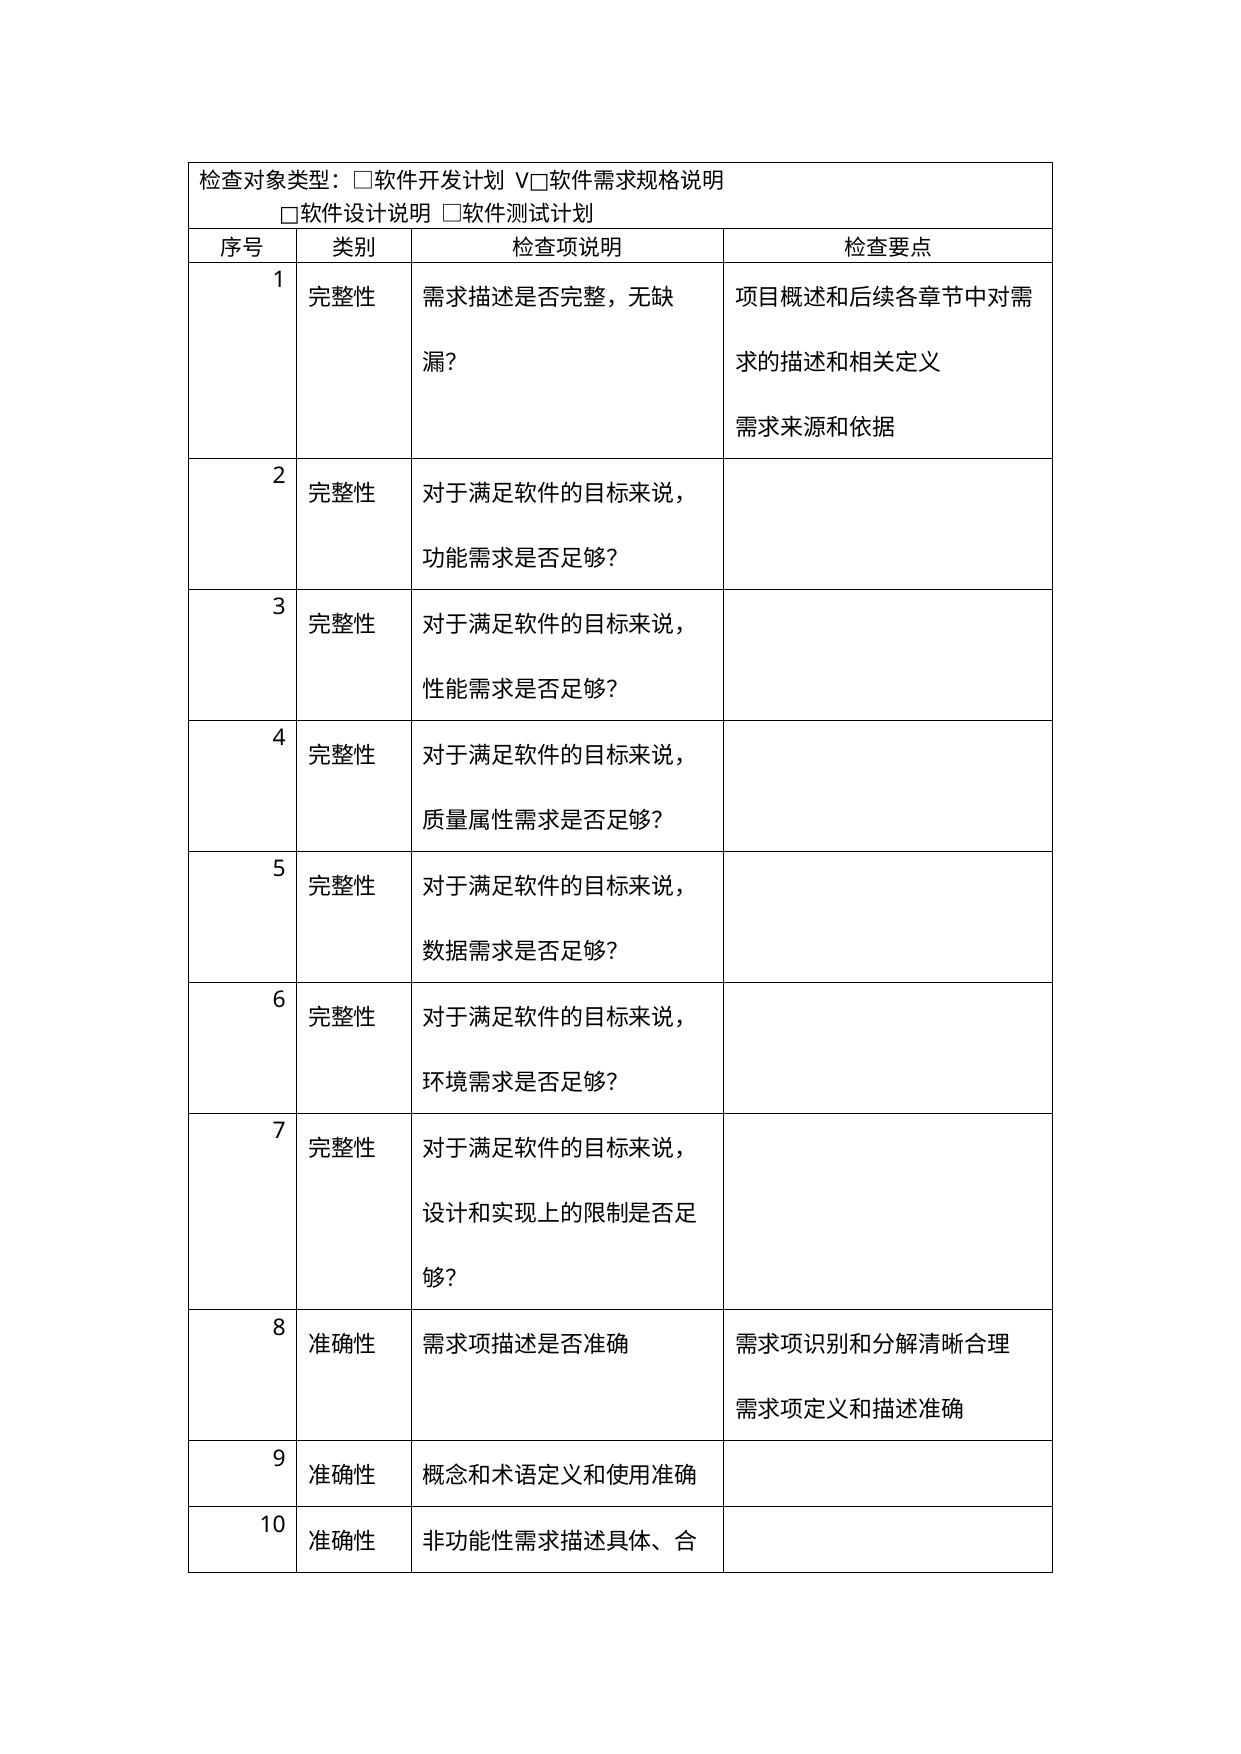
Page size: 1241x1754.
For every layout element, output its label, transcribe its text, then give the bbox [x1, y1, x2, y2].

table_cell 类别 [297, 229, 411, 262]
table_cell 完整性 [297, 590, 411, 720]
table_cell 对于满足软件的目标来说，设计和实现上的限制是否足够？ [412, 1114, 723, 1309]
table_cell 序号 [189, 229, 296, 262]
table_cell 完整性 [297, 852, 411, 982]
table_cell 检查项说明 [412, 229, 723, 262]
table_cell 7 [189, 1114, 296, 1309]
table_cell [724, 590, 1052, 720]
table_cell 需求项描述是否准确 [412, 1310, 723, 1440]
table_cell 8 [189, 1310, 296, 1440]
table_cell 完整性 [297, 721, 411, 851]
table_cell [724, 1441, 1052, 1506]
table_cell 对于满足软件的目标来说，质量属性需求是否足够？ [412, 721, 723, 851]
table_cell 项目概述和后续各章节中对需求的描述和相关定义 需求来源和依据 [724, 263, 1052, 458]
table_cell 5 [189, 852, 296, 982]
table_cell 对于满足软件的目标来说，环境需求是否足够？ [412, 983, 723, 1113]
table_cell 1 [189, 263, 296, 458]
table_cell [724, 721, 1052, 851]
table_cell 完整性 [297, 263, 411, 458]
table_cell 对于满足软件的目标来说，数据需求是否足够？ [412, 852, 723, 982]
table_cell 3 [189, 590, 296, 720]
table_cell 完整性 [297, 1114, 411, 1309]
table_cell 完整性 [297, 459, 411, 589]
table_cell 2 [189, 459, 296, 589]
table_cell 完整性 [297, 983, 411, 1113]
table_cell 9 [189, 1441, 296, 1506]
table_cell 对于满足软件的目标来说，性能需求是否足够？ [412, 590, 723, 720]
table_cell 6 [189, 983, 296, 1113]
table_cell 对于满足软件的目标来说，功能需求是否足够？ [412, 459, 723, 589]
table_cell 概念和术语定义和使用准确 [412, 1441, 723, 1506]
table_cell 准确性 [297, 1441, 411, 1506]
table_cell 4 [189, 721, 296, 851]
table_cell 非功能性需求描述具体、合理、可行 [412, 1507, 723, 1572]
table_cell [724, 1114, 1052, 1309]
table_cell [724, 983, 1052, 1113]
table_cell [724, 459, 1052, 589]
table_cell [724, 1507, 1052, 1572]
table_cell 需求项识别和分解清晰合理 需求项定义和描述准确 [724, 1310, 1052, 1440]
table_cell [724, 852, 1052, 982]
table_cell 需求描述是否完整，无缺漏？ [412, 263, 723, 458]
table_cell 准确性 [297, 1310, 411, 1440]
table_header 检查对象类型：□软件开发计划 V□软件需求规格说明 □软件设计说明 □软件测试计划 [189, 163, 1052, 228]
table_cell 检查要点 [724, 229, 1052, 262]
table_cell 10 [189, 1507, 296, 1572]
table_cell 准确性 [297, 1507, 411, 1572]
